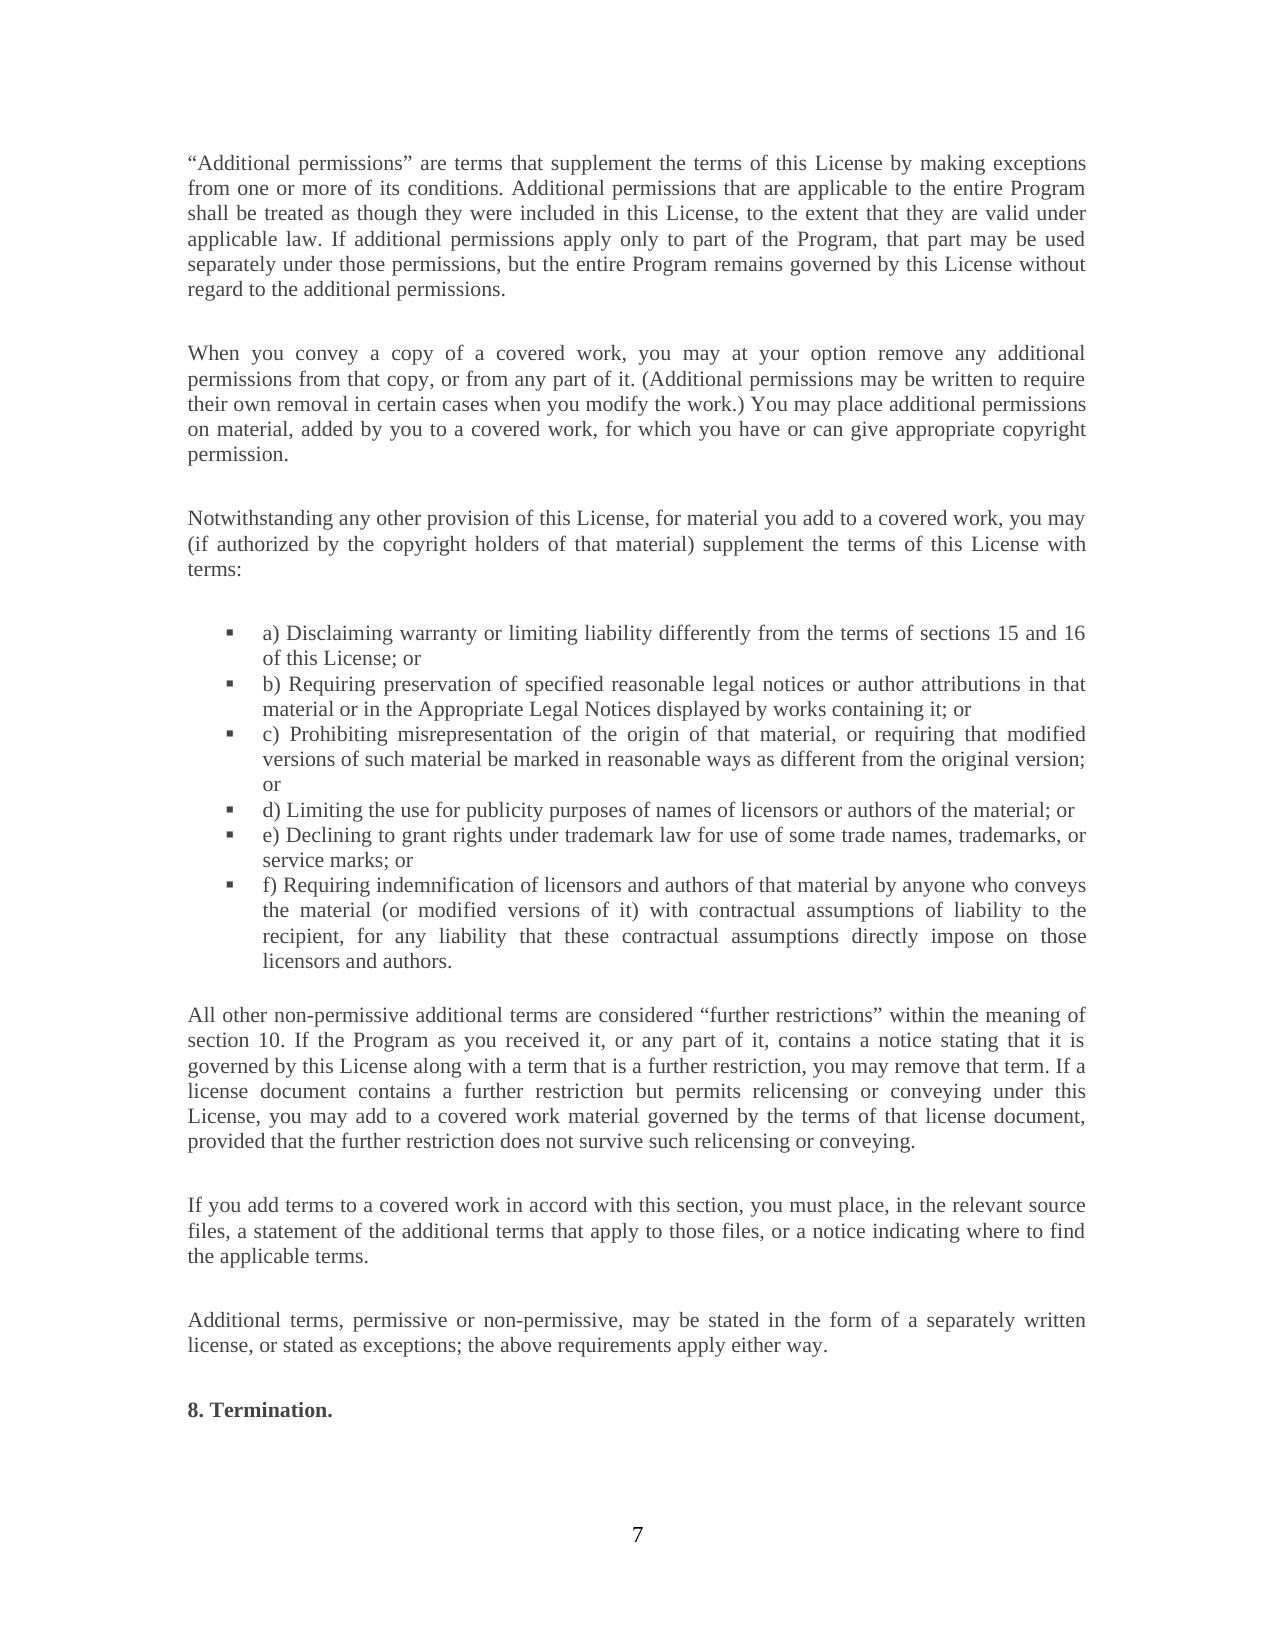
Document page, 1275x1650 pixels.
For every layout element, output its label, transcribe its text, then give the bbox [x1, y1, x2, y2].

text If you add terms to a covered work in accord with this section, you must place, in the relevant source files, a statement of the additional terms that apply to those files, or a notice indicating where to find the applicable terms. [187, 1192, 1087, 1268]
list f) Requiring indemnification of licensors and authors of that material by anyone who conveys the material (or modified versions of it) with contractual assumptions of liability to the recipient, for any liability that these contractual assumptions directly impose on those licensors and authors. [225, 872, 1087, 973]
text All other non-permissive additional terms are considered “further restrictions” within the meaning of section 10. If the Program as you received it, or any part of it, contains a notice stating that it is governed by this License along with a term that is a further restriction, you may remove that term. If a license document contains a further restriction but permits relicensing or conveying under this License, you may add to a covered work material governed by the terms of that license document, provided that the further restriction does not survive such relicensing or conveying. [187, 1002, 1087, 1153]
text “Additional permissions” are terms that supplement the terms of this License by making exceptions from one or more of its conditions. Additional permissions that are applicable to the entire Program shall be treated as though they were included in this License, to the extent that they are valid under applicable law. If additional permissions apply only to part of the Program, that part may be used separately under those permissions, but the entire Program remains governed by this License without regard to the additional permissions. [187, 150, 1087, 301]
list c) Prohibiting misrepresentation of the origin of that material, or requiring that modified versions of such material be marked in reasonable ways as different from the original version; or [225, 721, 1087, 797]
list b) Requiring preservation of specified reasonable legal notices or author attributions in that material or in the Appropriate Legal Notices displayed by works containing it; or [225, 671, 1087, 721]
text When you convey a copy of a covered work, you may at your option remove any additional permissions from that copy, or from any part of it. (Additional permissions may be written to require their own removal in certain cases when you modify the work.) You may place additional permissions on material, added by you to a covered work, for which you have or can give appropriate copyright permission. [187, 340, 1087, 466]
text 8. Termination. [187, 1397, 1087, 1422]
list e) Declining to grant rights under trademark law for use of some trade names, trademarks, or service marks; or [225, 822, 1087, 872]
list a) Disclaiming warranty or limiting liability differently from the terms of sections 15 and 16 of this License; or [225, 620, 1087, 671]
list d) Limiting the use for publicity purposes of names of licensors or authors of the material; or [225, 797, 1087, 822]
text Notwithstanding any other provision of this License, for material you add to a covered work, you may (if authorized by the copyright holders of that material) supplement the terms of this License with terms: [187, 505, 1087, 581]
text Additional terms, permissive or non-permissive, may be stated in the form of a separately written license, or stated as exceptions; the above requirements apply either way. [187, 1307, 1087, 1358]
